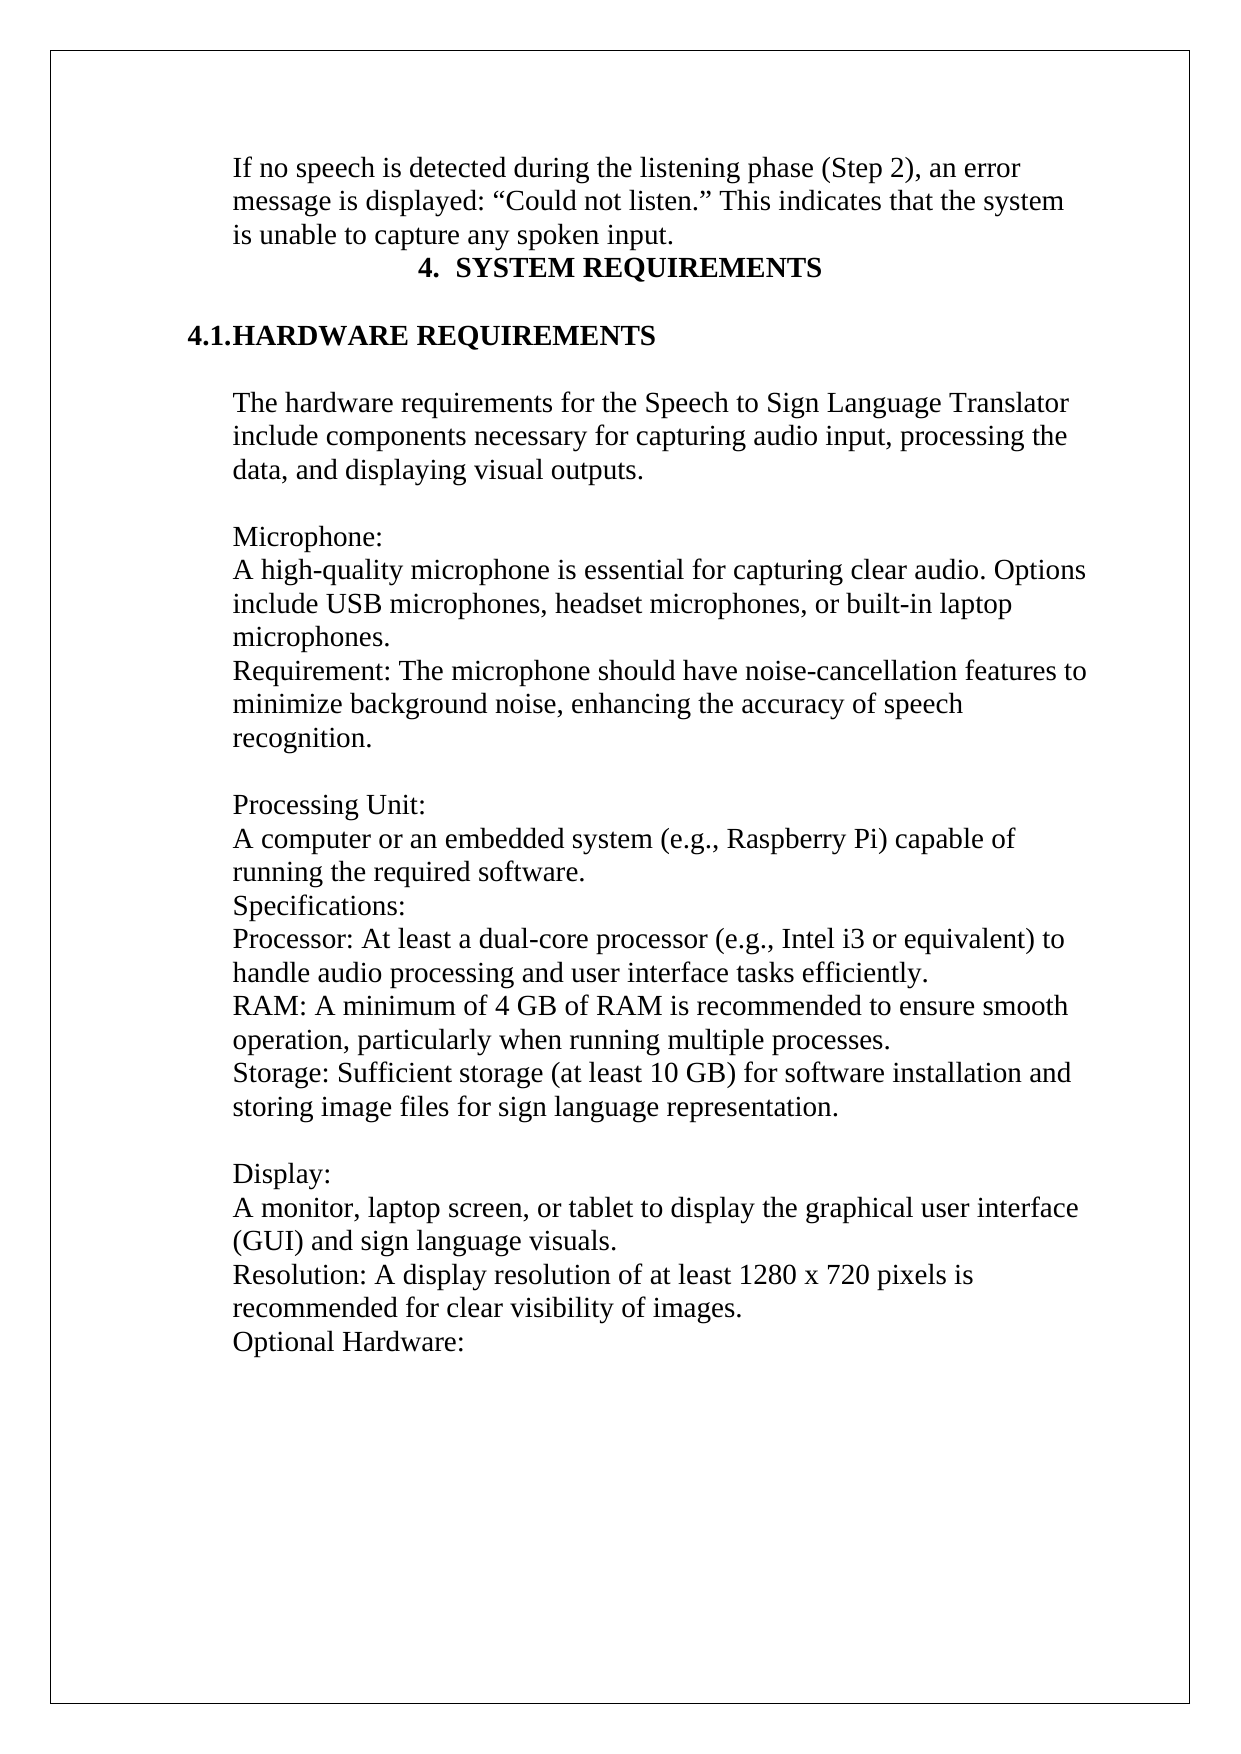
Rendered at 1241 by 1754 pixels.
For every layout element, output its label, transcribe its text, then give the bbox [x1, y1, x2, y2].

list Specifications: [232, 888, 1090, 921]
list Requirement: The microphone should have noise-cancellation features to minimize background noise, enhancing the accuracy of speech recognition. [232, 653, 1090, 754]
list HARDWARE REQUIREMENTS [187, 318, 1090, 351]
list If no speech is detected during the listening phase (Step 2), an error message is displayed: “Could not listen.” This indicates that the system is unable to capture any spoken input. [232, 150, 1090, 251]
list A high-quality microphone is essential for capturing clear audio. Options include USB microphones, headset microphones, or built-in laptop microphones. [232, 552, 1090, 653]
list SYSTEM REQUIREMENTS [150, 251, 1090, 284]
list Resolution: A display resolution of at least 1280 x 720 pixels is recommended for clear visibility of images. [232, 1257, 1090, 1324]
list RAM: A minimum of 4 GB of RAM is recommended to ensure smooth operation, particularly when running multiple processes. [232, 988, 1090, 1056]
list Processor: At least a dual-core processor (e.g., Intel i3 or equivalent) to handle audio processing and user interface tasks efficiently. [232, 921, 1090, 988]
list Processing Unit: [232, 787, 1090, 821]
list Optional Hardware: [232, 1324, 1090, 1357]
list Microphone: [232, 519, 1090, 552]
list Storage: Sufficient storage (at least 10 GB) for software installation and storing image files for sign language representation. [232, 1056, 1090, 1123]
list A computer or an embedded system (e.g., Raspberry Pi) capable of running the required software. [232, 821, 1090, 888]
list Display: [232, 1156, 1090, 1190]
list The hardware requirements for the Speech to Sign Language Translator include components necessary for capturing audio input, processing the data, and displaying visual outputs. [232, 385, 1090, 485]
list A monitor, laptop screen, or tablet to display the graphical user interface (GUI) and sign language visuals. [232, 1190, 1090, 1257]
